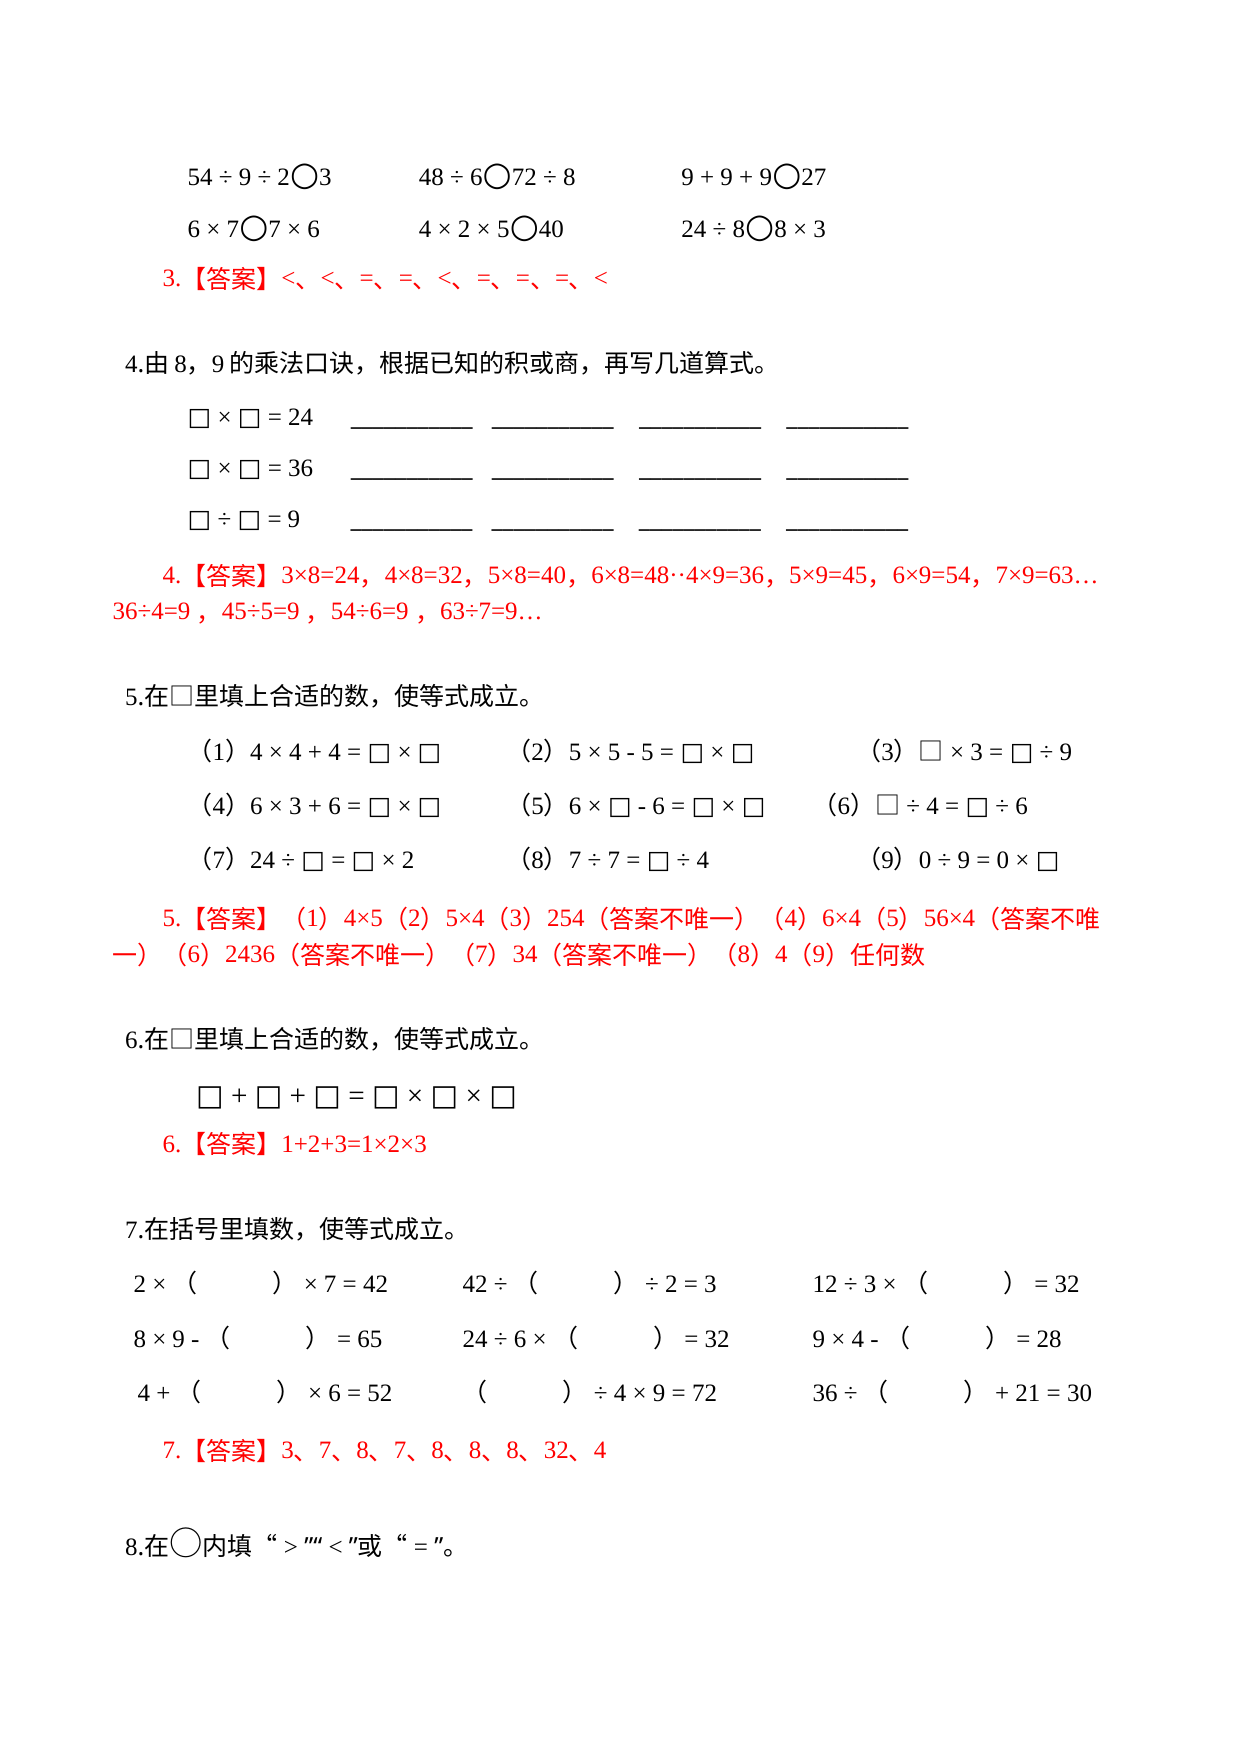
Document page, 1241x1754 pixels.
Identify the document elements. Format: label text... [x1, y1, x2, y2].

text 8.在○内填“ > ”“ < ”或“ = ”。 [125, 1516, 1128, 1564]
text 6 × 7○7 × 6 4 × 2 × 5○40 24 ÷ 8○8 × 3 [137, 202, 1128, 248]
text 3.【答案】<、<、=、=、<、=、=、=、< [112, 259, 1128, 296]
text 2 × （ ） × 7 = 42 42 ÷ （ ） ÷ 2 = 3 12 ÷ 3 × （ ） = 32 [112, 1264, 1128, 1300]
text □ ÷ □ = 9 ___________ ___________ ___________ ___________ [137, 500, 1128, 534]
text □ × □ = 36 ___________ ___________ ___________ ___________ [137, 449, 1128, 483]
text 7.【答案】3、7、8、7、8、8、8、32、4 [112, 1432, 1128, 1468]
text 7.在括号里填数，使等式成立。 [125, 1209, 1128, 1246]
text 54 ÷ 9 ÷ 2○3 48 ÷ 6○72 ÷ 8 9 + 9 + 9○27 [137, 150, 1128, 195]
text 4 + （ ） × 6 = 52 （ ） ÷ 4 × 9 = 72 36 ÷ （ ） + 21 = 30 [137, 1372, 1128, 1409]
text 5.在□里填上合适的数，使等式成立。 [125, 677, 1128, 713]
text 4.【答案】3×8=24，4×8=32，5×8=40，6×8=48··4×9=36，5×9=45，6×9=54，7×9=63…36÷4=9 ，45÷5=9 ，54÷6=9 ，63÷7=9… [112, 556, 1128, 629]
text □ × □ = 24 ___________ ___________ ___________ ___________ [137, 398, 1128, 432]
text （1）4 × 4 + 4 = □ × □ （2）5 × 5 - 5 = □ × □ （3）□ × 3 = □ ÷ 9 [137, 731, 1128, 767]
text 8 × 9 - （ ） = 65 24 ÷ 6 × （ ） = 32 9 × 4 - （ ） = 28 [112, 1318, 1128, 1354]
text （7）24 ÷ □ = □ × 2 （8）7 ÷ 7 = □ ÷ 4 （9）0 ÷ 9 = 0 × □ [137, 840, 1128, 876]
text 6.在□里填上合适的数，使等式成立。 [125, 1020, 1128, 1056]
text □ + □ + □ = □ × □ × □ [137, 1074, 1128, 1114]
text （4）6 × 3 + 6 = □ × □ （5）6 × □ - 6 = □ × □ （6）□ ÷ 4 = □ ÷ 6 [137, 786, 1128, 822]
text 4.由8，9的乘法口诀，根据已知的积或商，再写几道算式。 [125, 344, 1128, 380]
text 5.【答案】（1）4×5（2）5×4（3）254（答案不唯一）（4）6×4（5）56×4（答案不唯一）（6）2436（答案不唯一）（7）34（答案不唯一）（8）4（9）任何数 [112, 899, 1128, 972]
text 6.【答案】1+2+3=1×2×3 [112, 1125, 1128, 1161]
